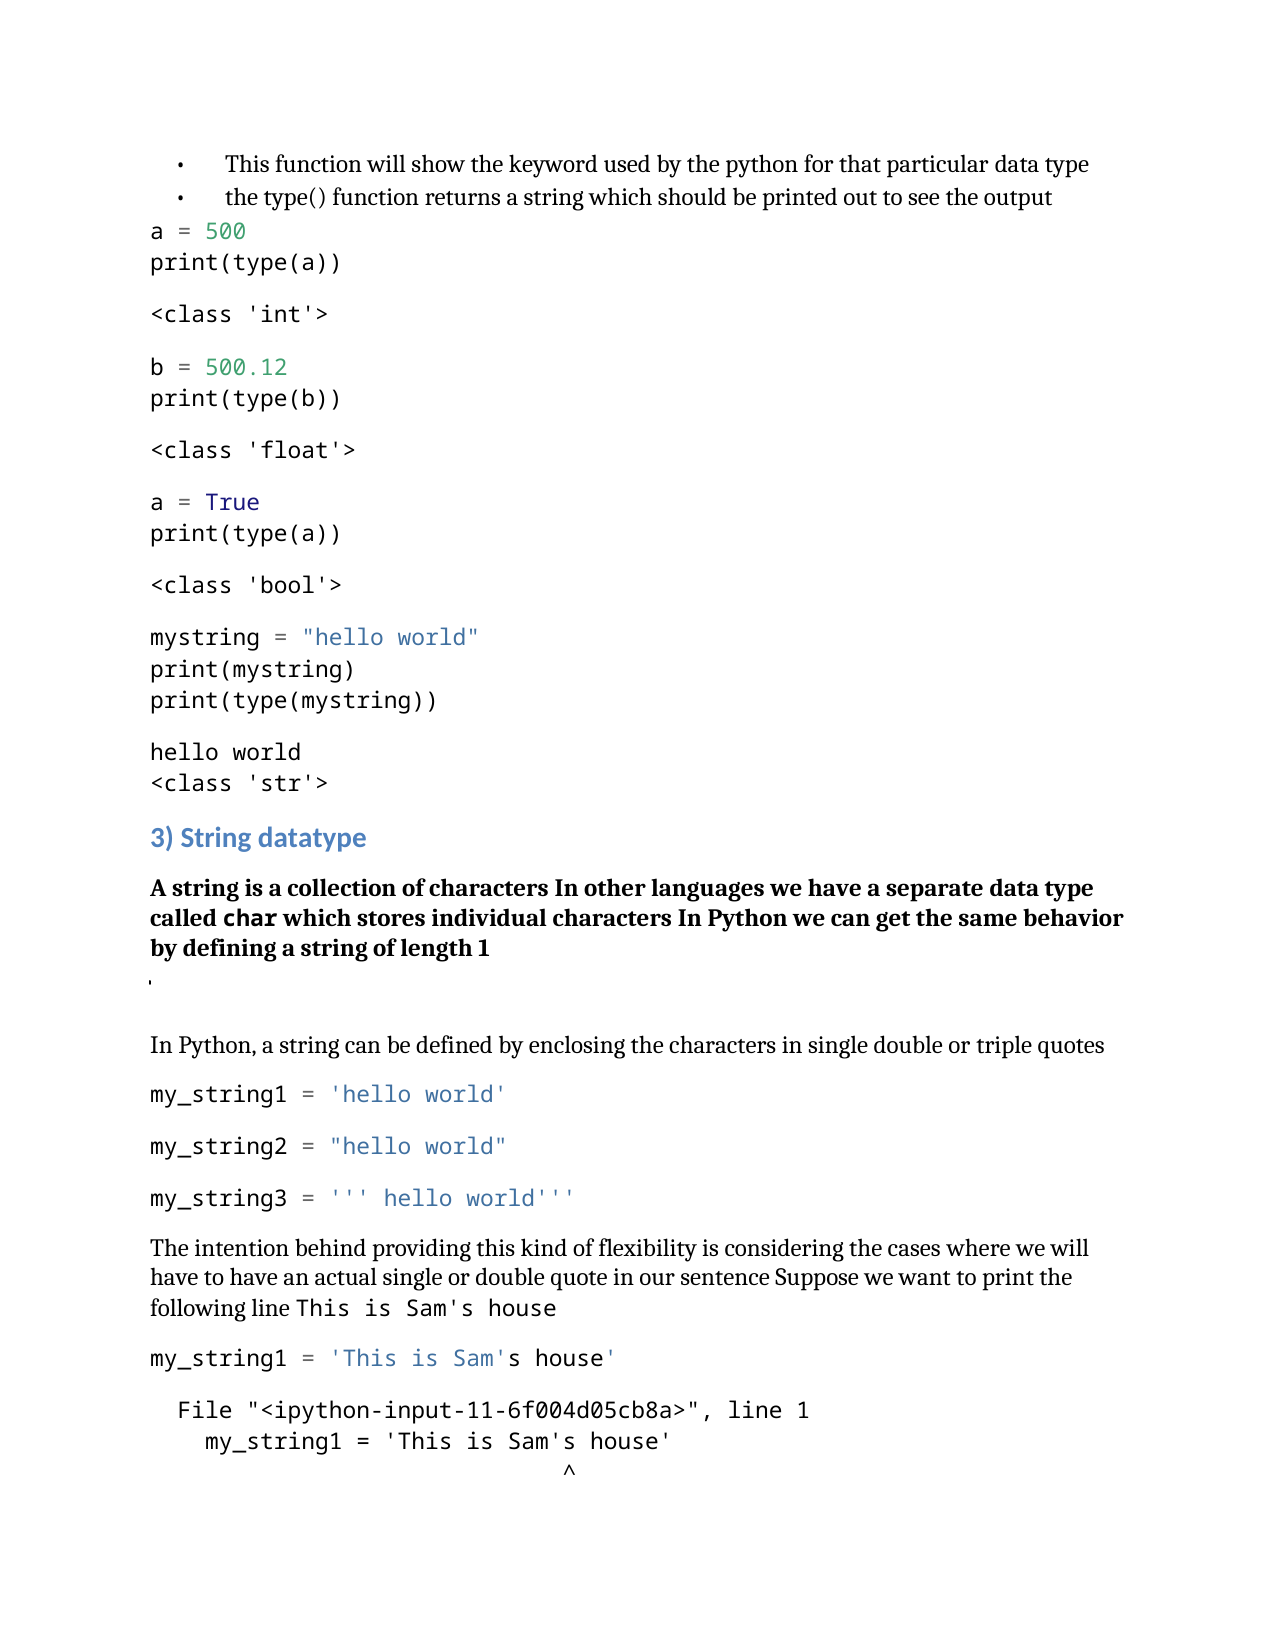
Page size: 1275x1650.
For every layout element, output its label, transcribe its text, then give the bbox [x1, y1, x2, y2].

text my_string3 = ''' hello world''' [150, 1182, 1125, 1213]
text a = True print(type(a)) [150, 486, 1125, 548]
text my_string1 = 'This is Sam's house' [150, 1342, 1125, 1373]
text A string is a collection of characters In other languages we have a separate data type called char which stores individual characters In Python we can get the same behavior by defining a string of length 1 [150, 873, 1125, 962]
text b = 500.12 print(type(b)) [150, 350, 1125, 413]
text hello world <class 'str'> [150, 736, 1125, 798]
subtitle 3) String datatype [150, 819, 1125, 855]
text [150, 1394, 1125, 1488]
text The intention behind providing this kind of flexibility is considering the cases where we will have to have an actual single or double quote in our sentence Suppose we want to print the following line This is Sam's house [150, 1234, 1125, 1323]
text <class 'float'> [150, 434, 1125, 465]
text my_string1 = 'hello world' [150, 1078, 1125, 1109]
list This function will show the keyword used by the python for that particular data type [175, 150, 1125, 179]
list the type() function returns a string which should be printed out to see the output [175, 182, 1125, 211]
text <class 'int'> [150, 298, 1125, 329]
text <class 'bool'> [150, 569, 1125, 600]
text a = 500 print(type(a)) [150, 215, 1125, 277]
text In Python, a string can be defined by enclosing the characters in single double or triple quotes [150, 1031, 1125, 1059]
text my_string2 = "hello world" [150, 1130, 1125, 1161]
text mystring = "hello world" print(mystring) print(type(mystring)) [150, 621, 1125, 715]
